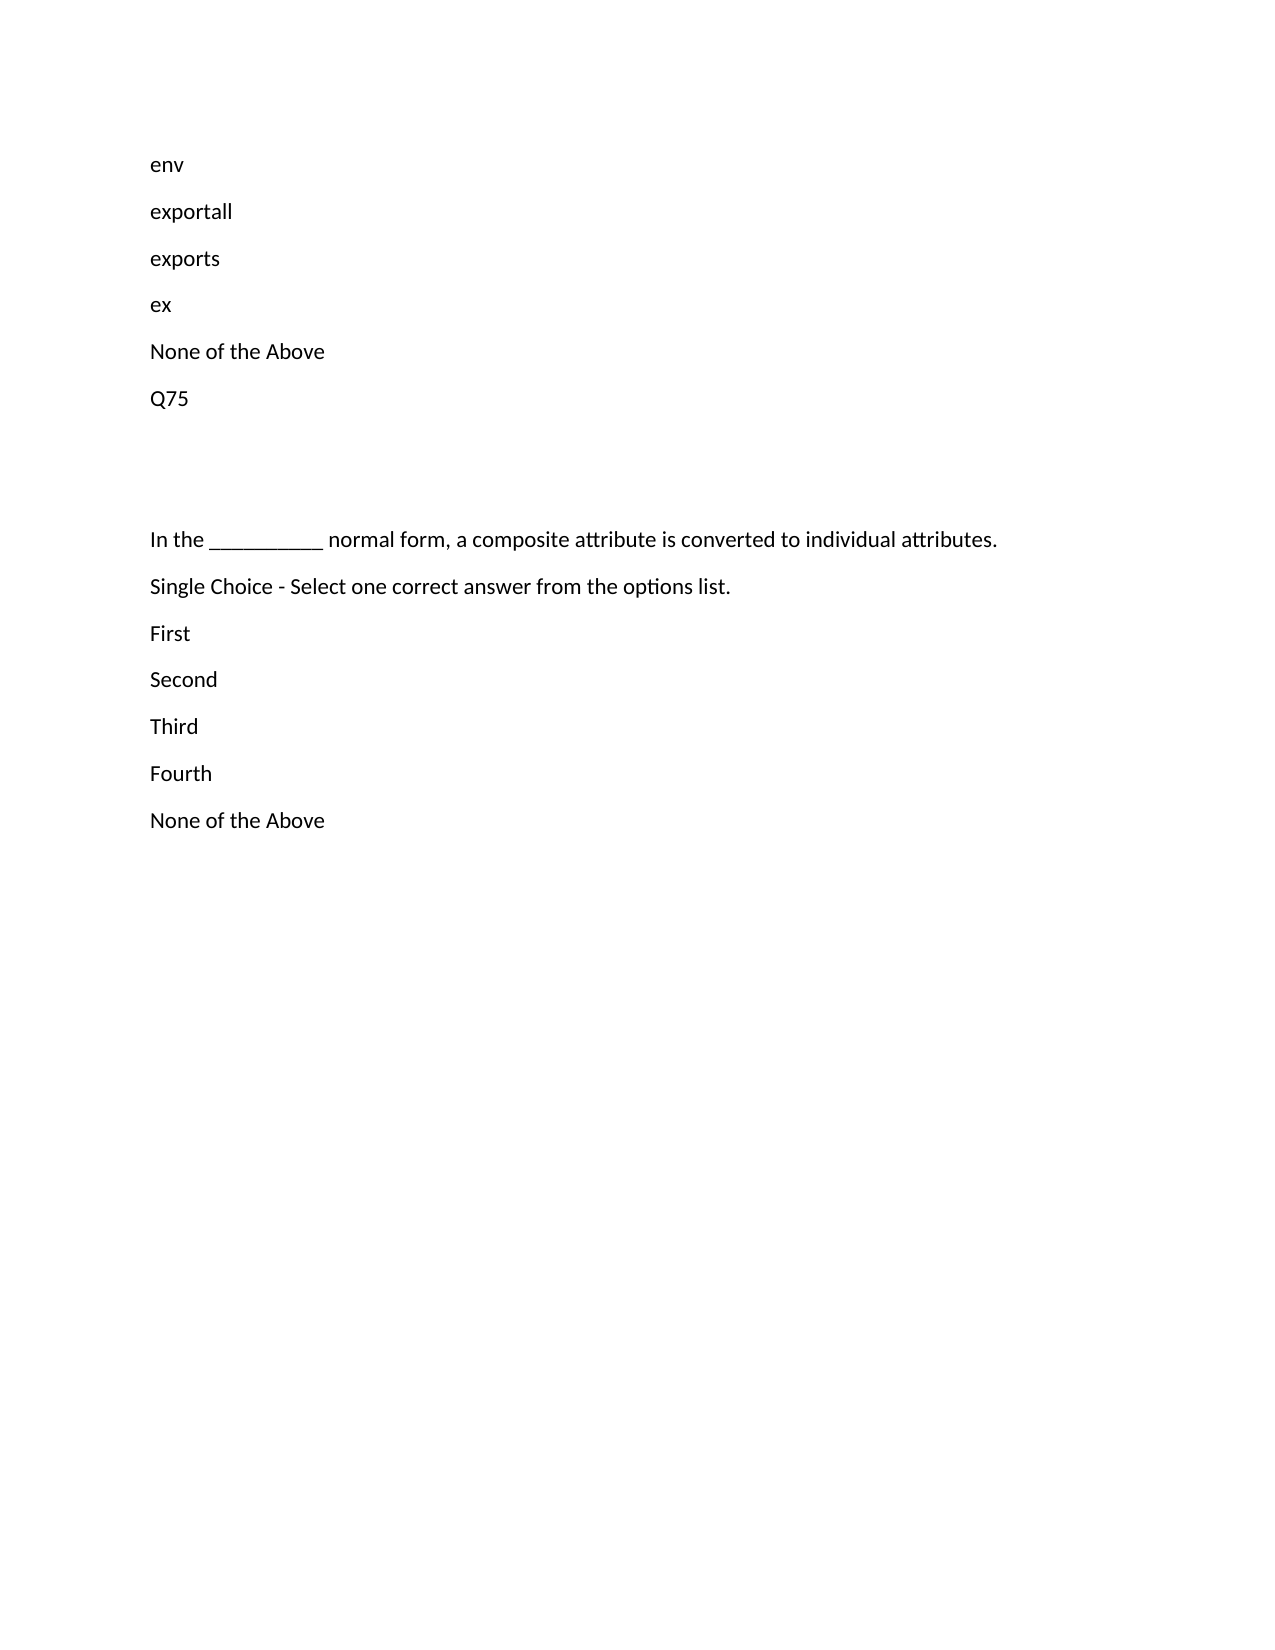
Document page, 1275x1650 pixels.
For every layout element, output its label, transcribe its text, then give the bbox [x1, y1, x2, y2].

text exportall [150, 197, 1125, 225]
text exports [150, 244, 1125, 272]
text Second [150, 666, 1125, 694]
text First [150, 619, 1125, 647]
text ex [150, 291, 1125, 319]
text Single Choice - Select one correct answer from the options list. [150, 572, 1125, 600]
text Third [150, 712, 1125, 741]
text Fourth [150, 759, 1125, 787]
text None of the Above [150, 337, 1125, 366]
text Q75 [150, 384, 1125, 412]
text In the __________ normal form, a composite attribute is converted to individual attributes. [150, 525, 1125, 553]
text env [150, 150, 1125, 178]
text None of the Above [150, 806, 1125, 834]
